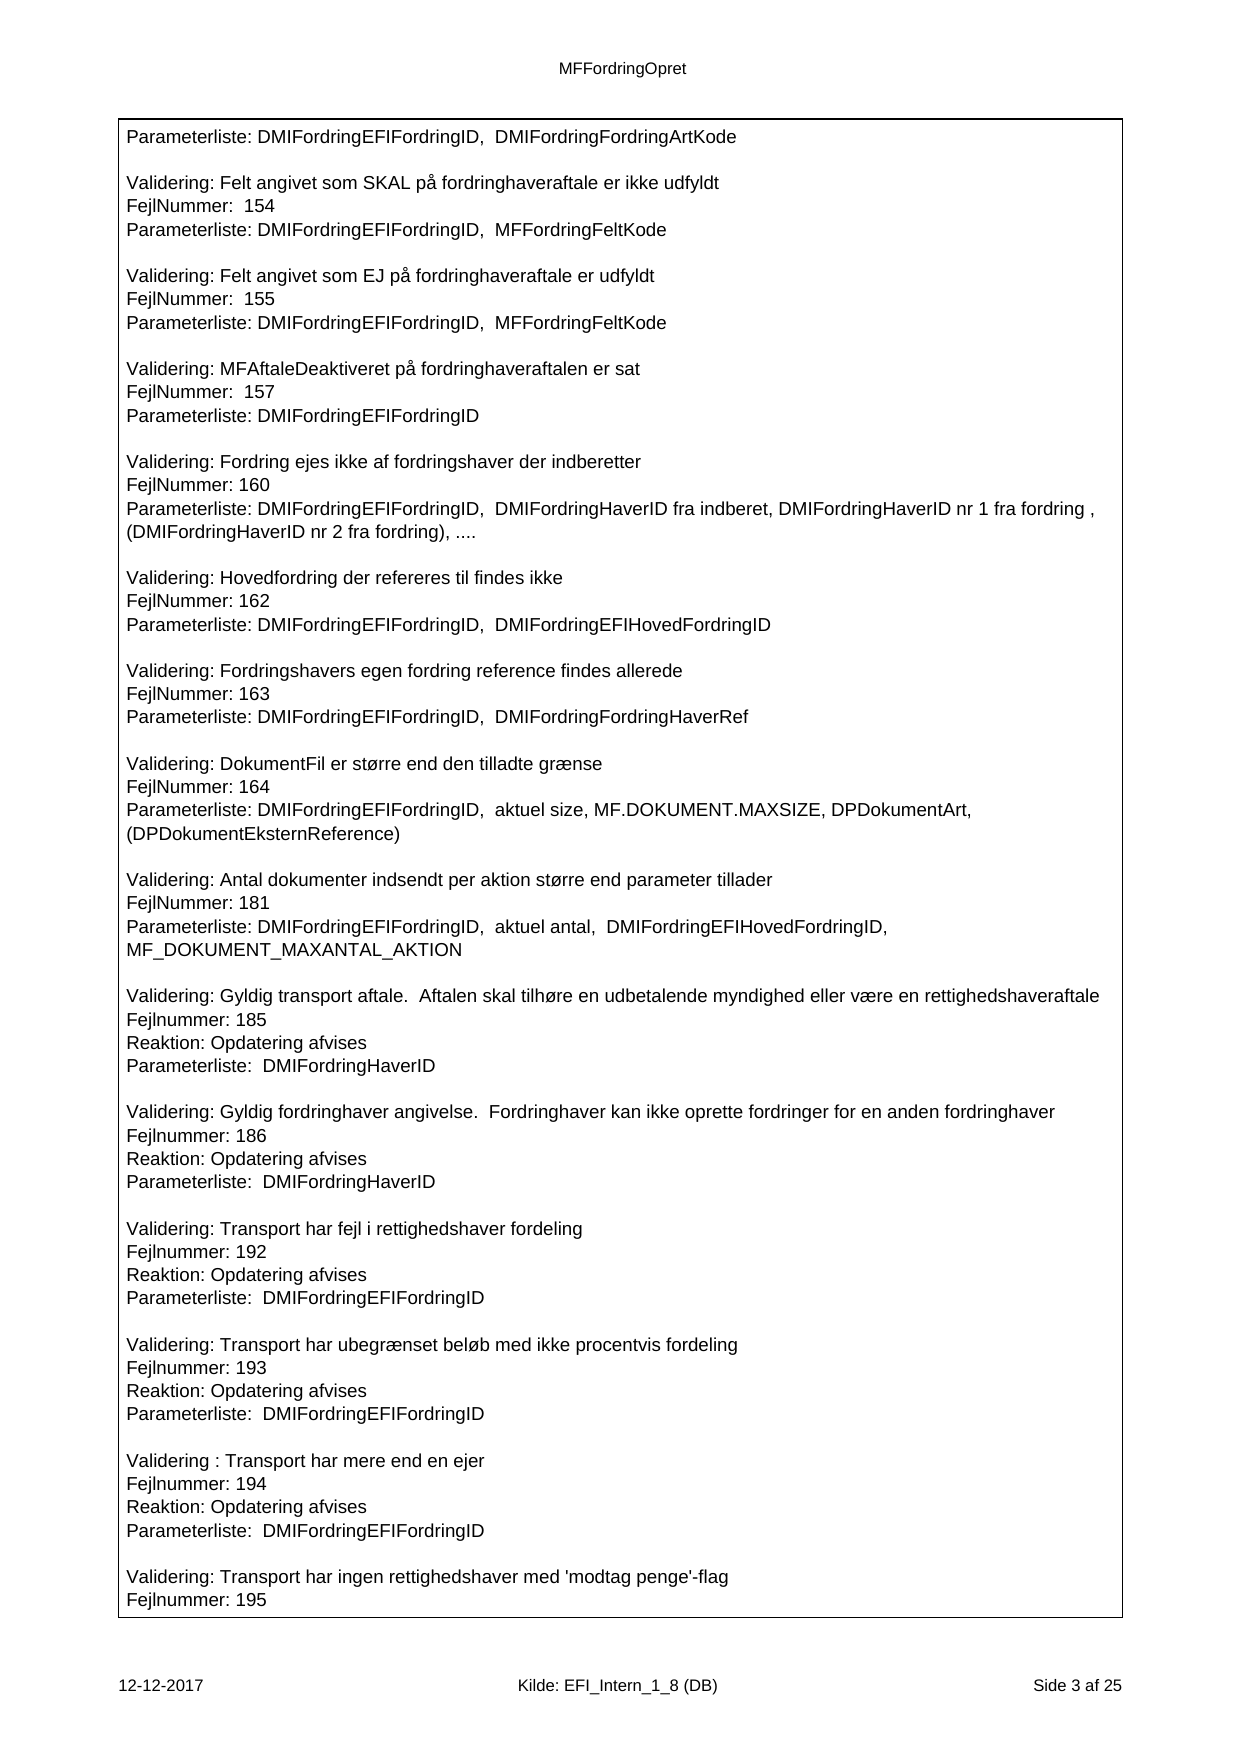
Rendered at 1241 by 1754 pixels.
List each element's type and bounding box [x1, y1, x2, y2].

table_cell [119, 120, 1122, 1617]
